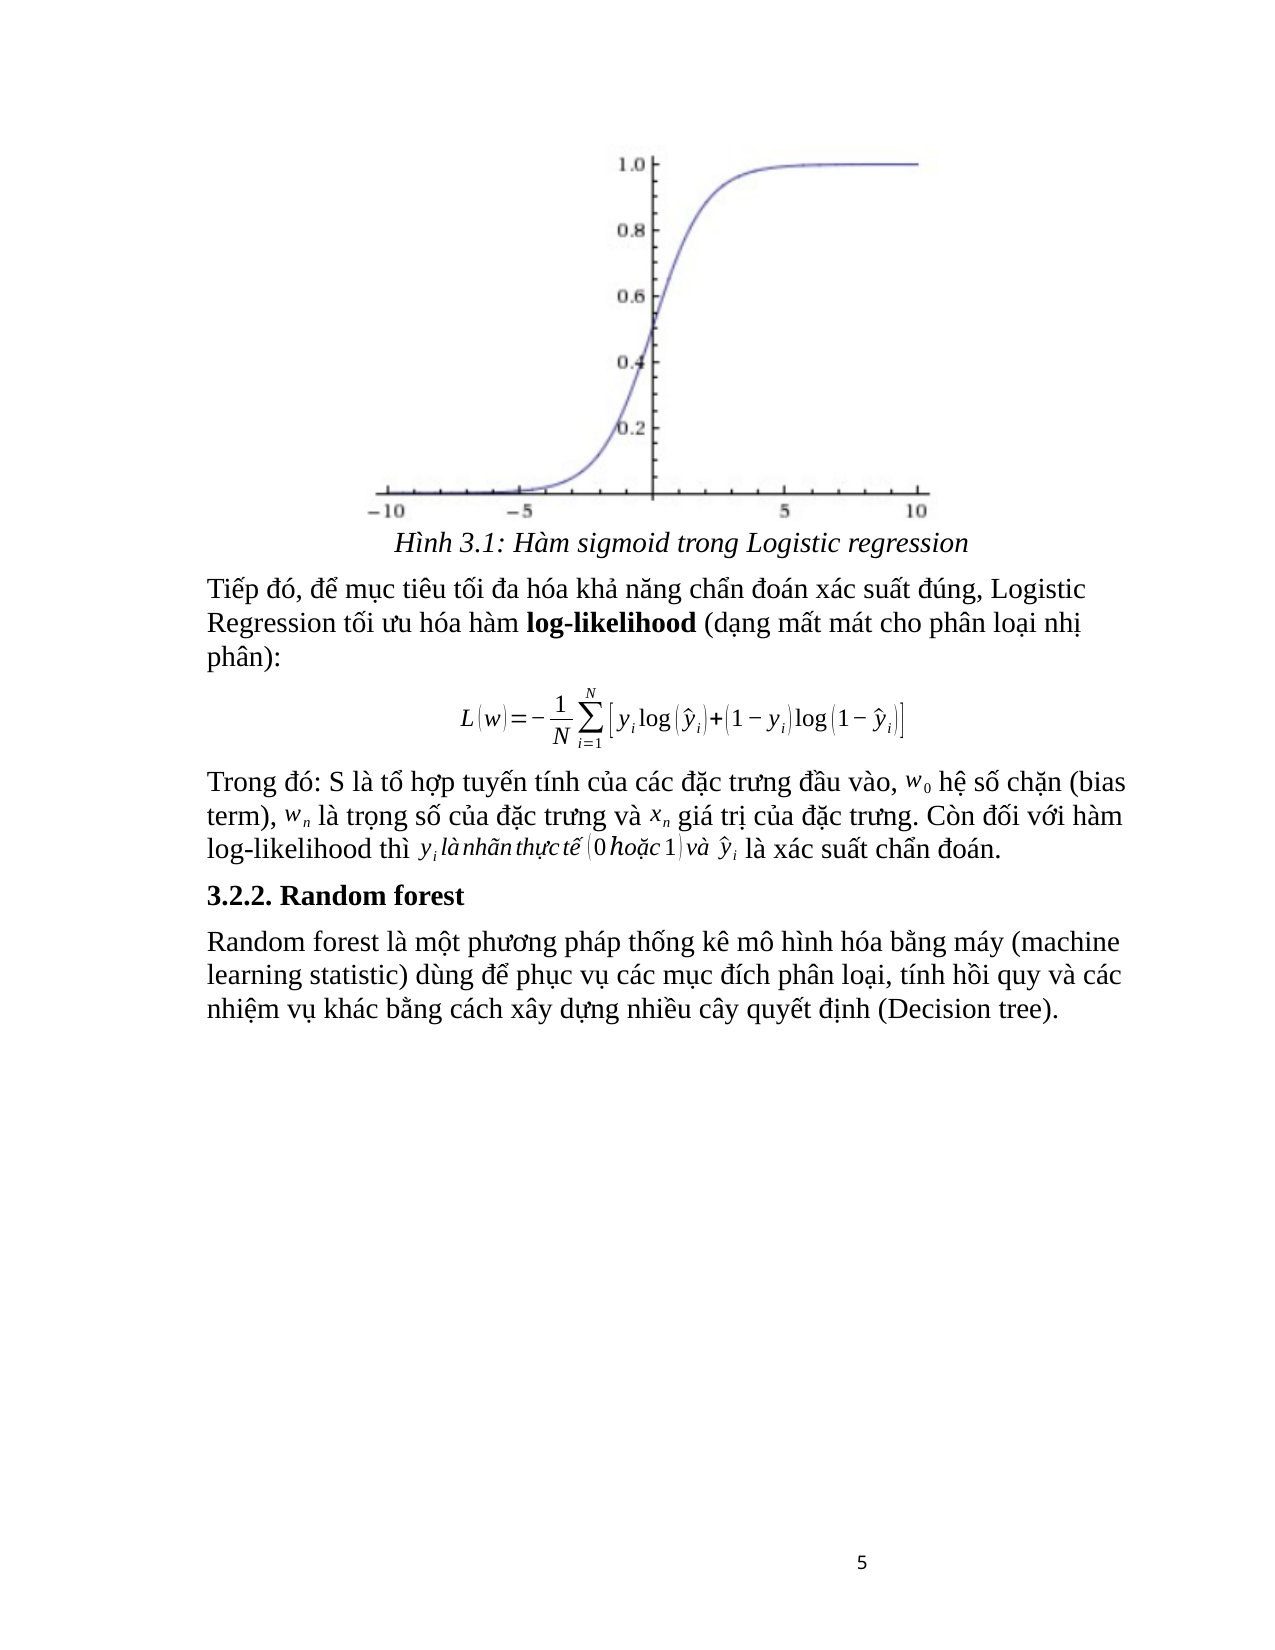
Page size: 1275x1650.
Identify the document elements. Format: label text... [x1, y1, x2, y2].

text Random forest là một phương pháp thống kê mô hình hóa bằng máy (machine learning statistic) dùng để phục vụ các mục đích phân loại, tính hồi quy và các nhiệm vụ khác bằng cách xây dựng nhiều cây quyết định (Decision tree). [207, 924, 1157, 1024]
text Tiếp đó, để mục tiêu tối đa hóa khả năng chẩn đoán xác suất đúng, Logistic Regression tối ưu hóa hàm log-likelihood (dạng mất mát cho phân loại nhị phân): [207, 572, 1157, 672]
text Trong đó: S là tổ hợp tuyến tính của các đặc trưng đầu vào, hệ số chặn (bias term), là trọng số của đặc trưng và giá trị của đặc trưng. Còn đối với hàm log-likelihood thì là xác suất chẩn đoán. [207, 764, 1157, 865]
list 3.2.2. Random forest [207, 878, 1157, 911]
picture [335, 138, 958, 526]
